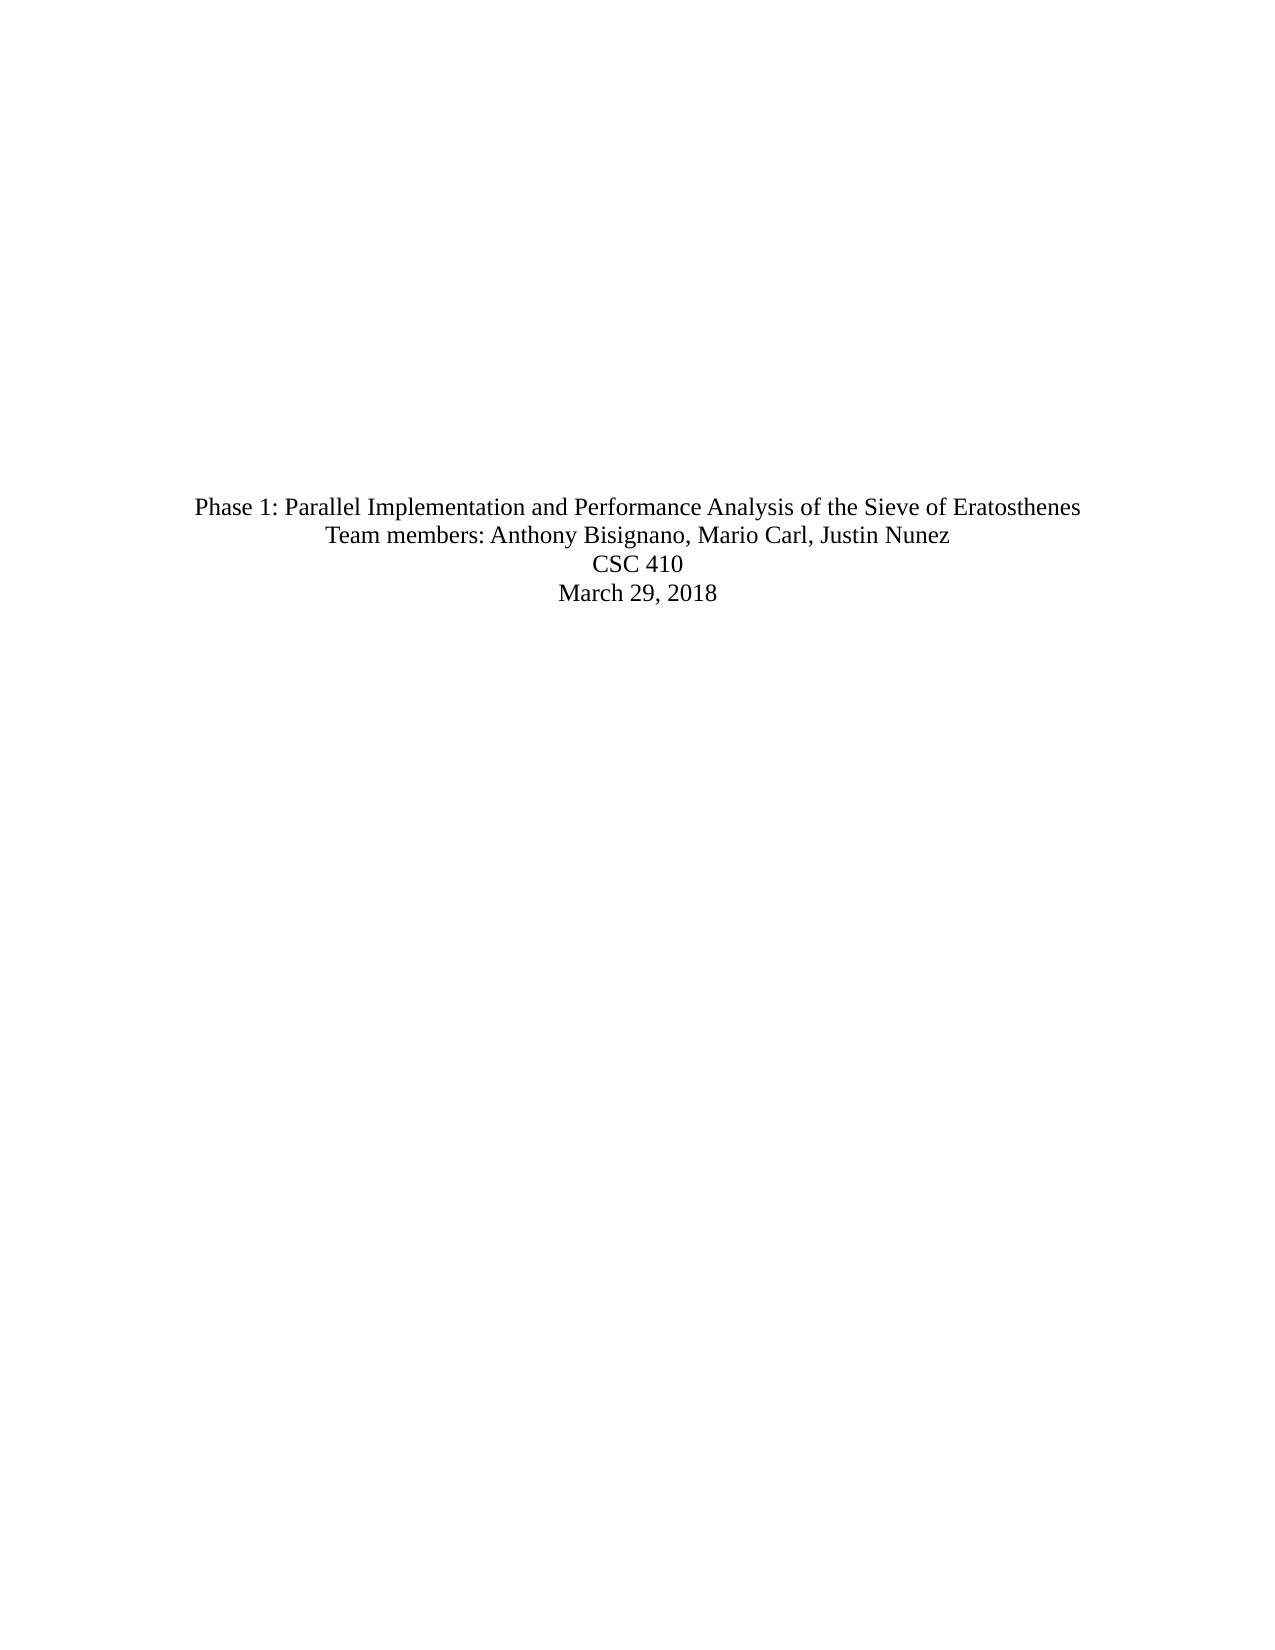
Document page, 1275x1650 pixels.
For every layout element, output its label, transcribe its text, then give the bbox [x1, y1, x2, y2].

text Phase 1: Parallel Implementation and Performance Analysis of the Sieve of Eratosthenes [118, 492, 1157, 521]
text CSC 410 [118, 549, 1157, 578]
text March 29, 2018 [118, 578, 1157, 607]
text Team members: Anthony Bisignano, Mario Carl, Justin Nunez [118, 521, 1157, 549]
